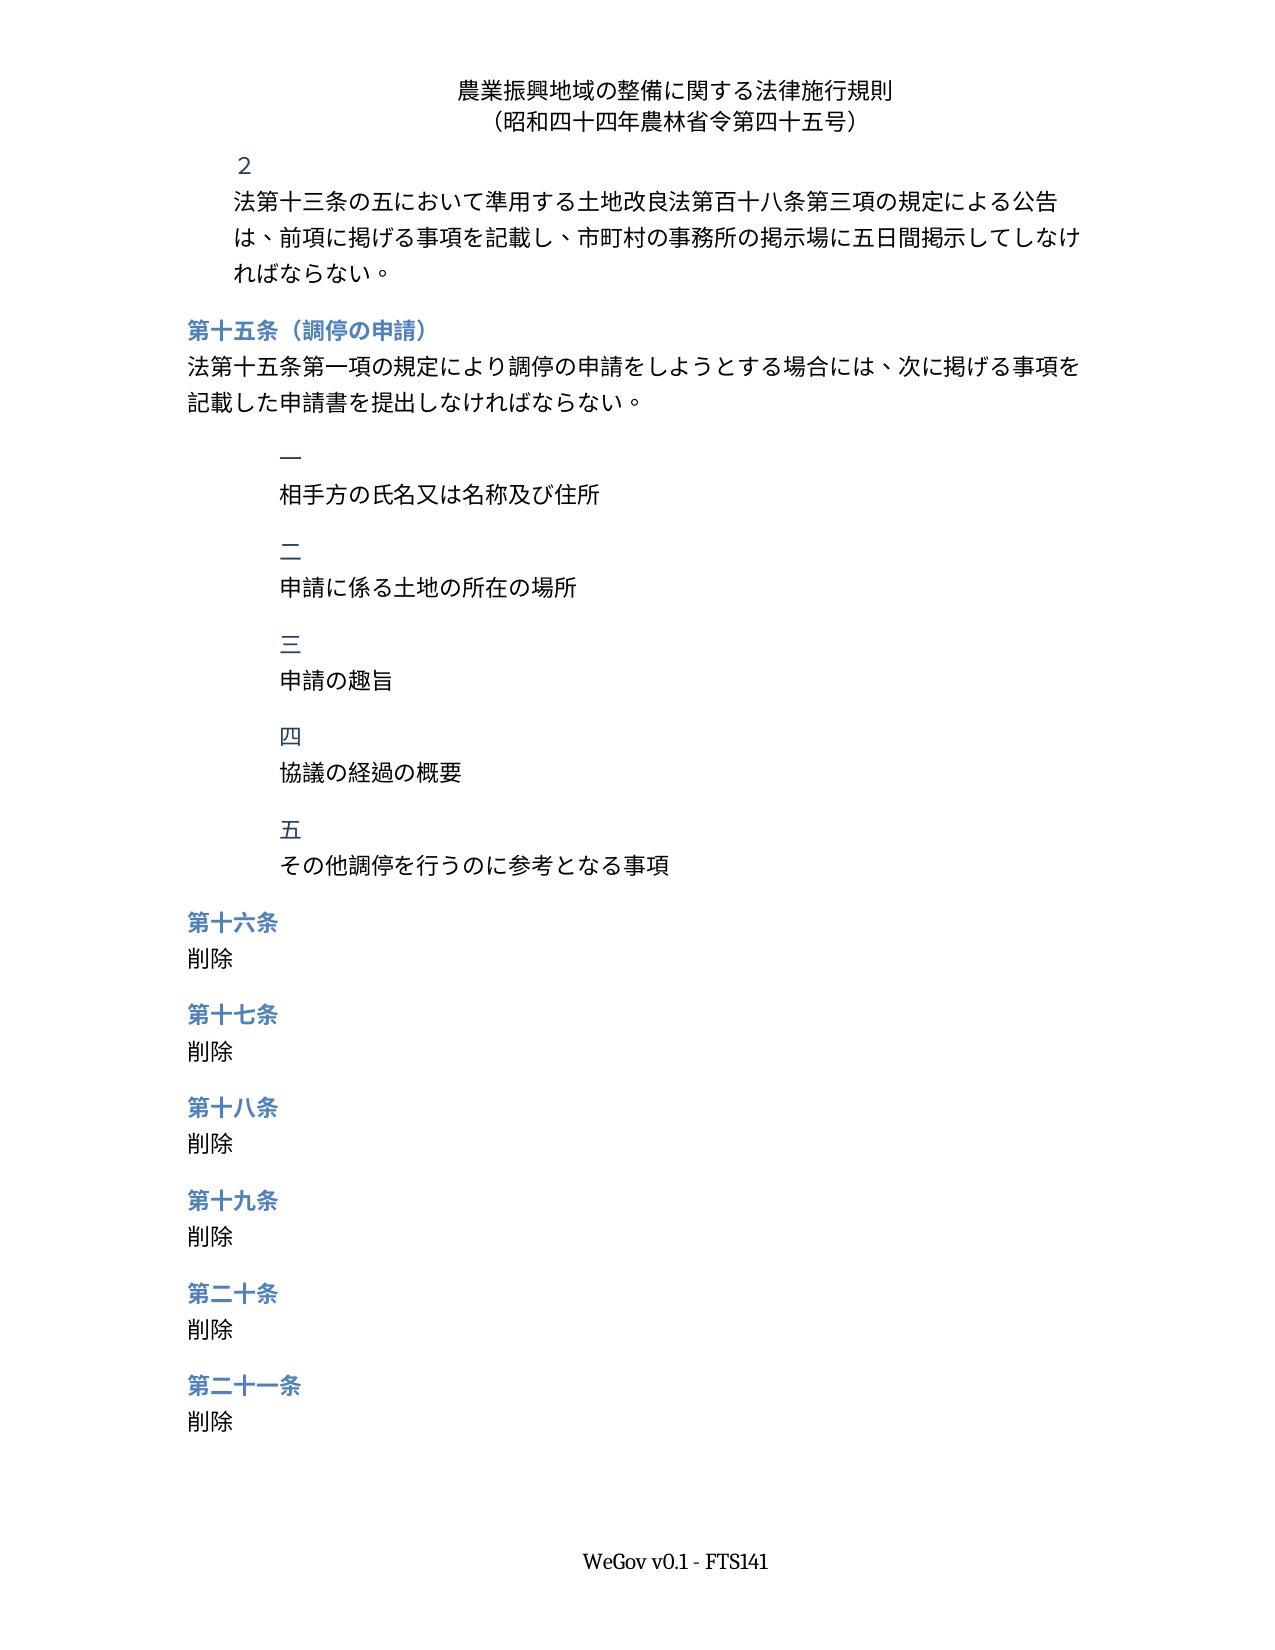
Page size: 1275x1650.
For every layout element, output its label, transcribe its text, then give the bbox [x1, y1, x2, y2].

text 法第十五条第一項の規定により調停の申請をしようとする場合には、次に掲げる事項を記載した申請書を提出しなければならない。 [187, 351, 1087, 418]
subtitle 第十九条 [187, 1185, 1087, 1216]
text 削除 [187, 1313, 1087, 1345]
subtitle 一 [279, 443, 1087, 474]
subtitle 五 [279, 814, 1087, 845]
text 削除 [187, 1221, 1087, 1252]
text 法第十三条の五において準用する土地改良法第百十八条第三項の規定による公告は、前項に掲げる事項を記載し、市町村の事務所の掲示場に五日間掲示してしなければならない。 [233, 186, 1087, 289]
text 削除 [187, 1128, 1087, 1159]
text 相手方の氏名又は名称及び住所 [279, 479, 1087, 510]
subtitle 第十八条 [187, 1092, 1087, 1123]
text 協議の経過の概要 [279, 757, 1087, 788]
subtitle 第十七条 [187, 999, 1087, 1031]
subtitle 三 [279, 629, 1087, 660]
text 申請の趣旨 [279, 664, 1087, 696]
text 削除 [187, 1406, 1087, 1437]
subtitle 第十六条 [187, 907, 1087, 938]
subtitle 第二十一条 [187, 1370, 1087, 1402]
subtitle 二 [279, 536, 1087, 567]
subtitle 第二十条 [187, 1278, 1087, 1309]
text その他調停を行うのに参考となる事項 [279, 850, 1087, 881]
text 削除 [187, 1035, 1087, 1067]
text 申請に係る土地の所在の場所 [279, 572, 1087, 603]
subtitle 第十五条（調停の申請） [187, 314, 1087, 346]
subtitle ２ [233, 150, 1087, 181]
text 削除 [187, 943, 1087, 974]
subtitle 四 [279, 721, 1087, 753]
